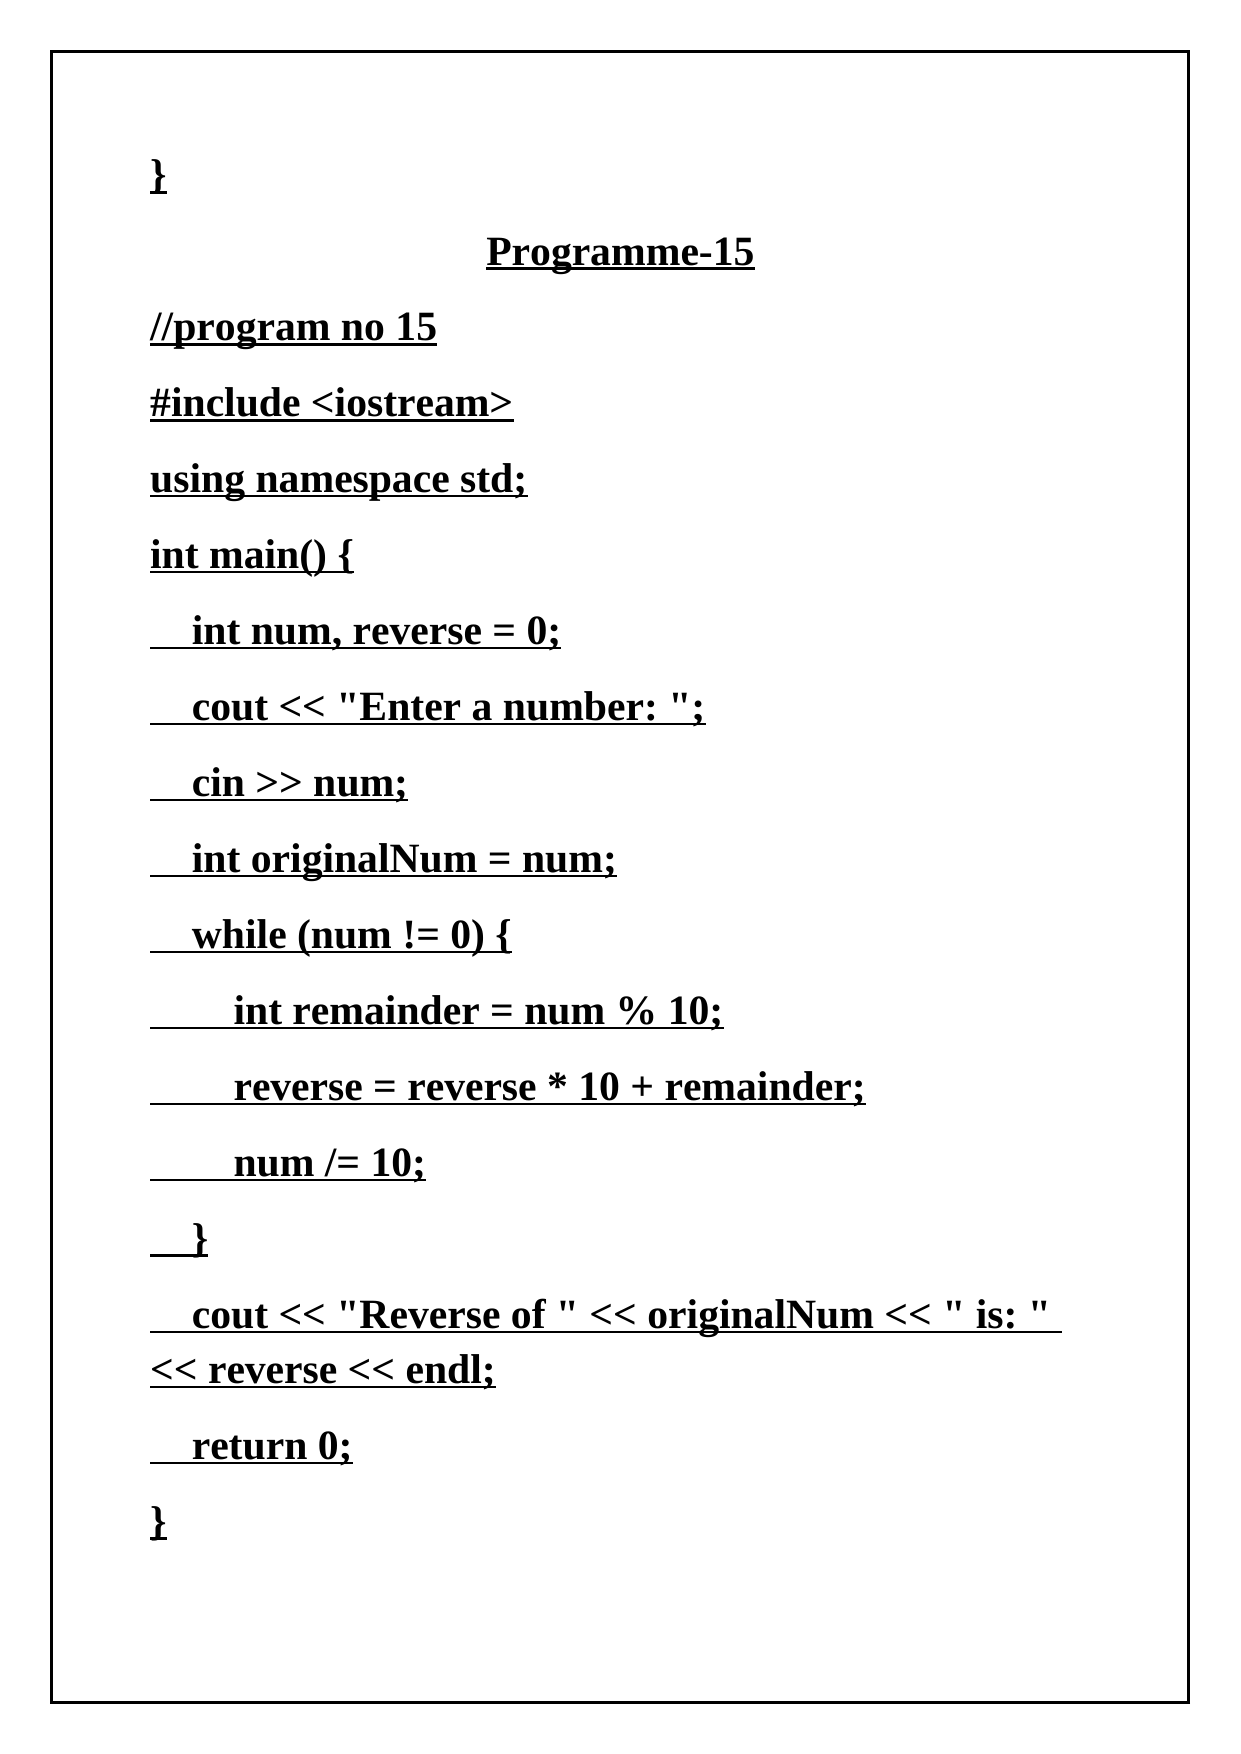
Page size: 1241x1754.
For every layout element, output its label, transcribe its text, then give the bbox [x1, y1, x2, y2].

text } [150, 1496, 1090, 1544]
text #include <iostream> [150, 378, 1090, 426]
text reverse = reverse * 10 + remainder; [150, 1061, 1090, 1109]
text int main() { [150, 530, 1090, 578]
text while (num != 0) { [150, 909, 1090, 957]
text int originalNum = num; [150, 833, 1090, 881]
text //program no 15 [150, 302, 1090, 350]
text } [150, 1213, 1090, 1261]
text cout << "Enter a number: "; [150, 682, 1090, 729]
text Programme-15 [150, 226, 1090, 274]
text int remainder = num % 10; [150, 985, 1090, 1033]
text cout << "Reverse of " << originalNum << " is: " << reverse << endl; [150, 1289, 1090, 1392]
text cin >> num; [150, 757, 1090, 805]
text num /= 10; [150, 1137, 1090, 1185]
text } [150, 150, 1090, 198]
text using namespace std; [150, 454, 1090, 502]
text return 0; [150, 1420, 1090, 1468]
text int num, reverse = 0; [150, 606, 1090, 653]
